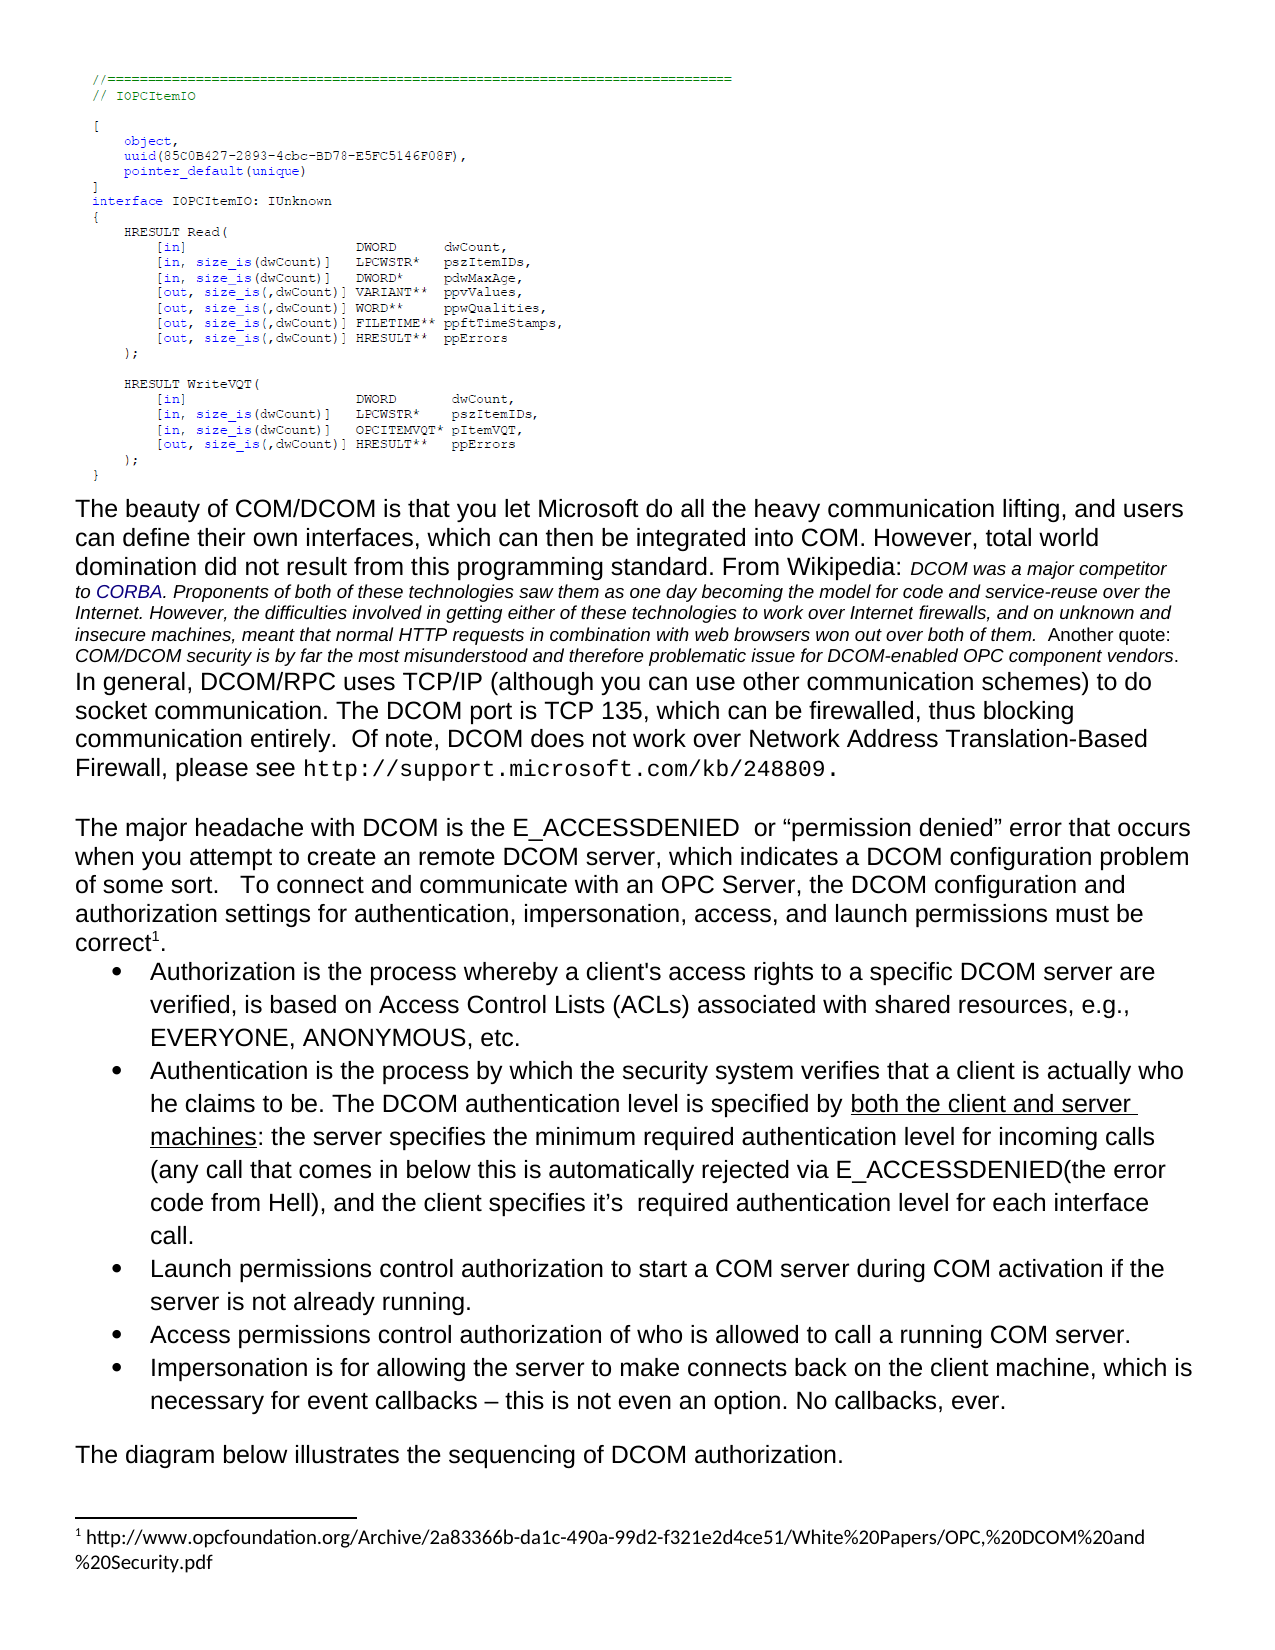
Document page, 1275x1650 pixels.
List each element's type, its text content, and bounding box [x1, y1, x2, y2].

text The diagram below illustrates the sequencing of DCOM authorization. [75, 1440, 1200, 1469]
text In general, DCOM/RPC uses TCP/IP (although you can use other communication schemes) to do socket communication. The DCOM port is TCP 135, which can be firewalled, thus blocking communication entirely. Of note, DCOM does not work over Network Address Translation-Based Firewall, please see http://support.microsoft.com/kb/248809. [75, 667, 1200, 784]
list Impersonation is for allowing the server to make connects back on the client machine, which is necessary for event callbacks – this is not even an option. No callbacks, ever. [112, 1353, 1200, 1415]
text The beauty of COM/DCOM is that you let Microsoft do all the heavy communication lifting, and users can define their own interfaces, which can then be integrated into COM. However, total world domination did not result from this programming standard. From Wikipedia: DCOM was a major competitor to CORBA. Proponents of both of these technologies saw them as one day becoming the model for code and service-reuse over the Internet. However, the difficulties involved in getting either of these technologies to work over Internet firewalls, and on unknown and insecure machines, meant that normal HTTP requests in combination with web browsers won out over both of them. Another quote: COM/DCOM security is by far the most misunderstood and therefore problematic issue for DCOM-enabled OPC component vendors. [75, 494, 1200, 667]
list Access permissions control authorization of who is allowed to call a running COM server. [112, 1320, 1200, 1349]
text The major headache with DCOM is the E_ACCESSDENIED or “permission denied” error that occurs when you attempt to create an remote DCOM server, which indicates a DCOM configuration problem of some sort. To connect and communicate with an OPC Server, the DCOM configuration and authorization settings for authentication, impersonation, access, and launch permissions must be correct. [75, 813, 1200, 957]
list Launch permissions control authorization to start a COM server during COM activation if the server is not already running. [112, 1254, 1200, 1316]
list Authorization is the process whereby a client's access rights to a specific DCOM server are verified, is based on Access Control Lists (ACLs) associated with shared resources, e.g., EVERYONE, ANONYMOUS, etc. [112, 957, 1200, 1051]
list Authentication is the process by which the security system verifies that a client is actually who he claims to be. The DCOM authentication level is specified by both the client and server machines: the server specifies the minimum required authentication level for incoming calls (any call that comes in below this is automatically rejected via E_ACCESSDENIED(the error code from Hell), and the client specifies it’s required authentication level for each interface call. [112, 1056, 1200, 1250]
